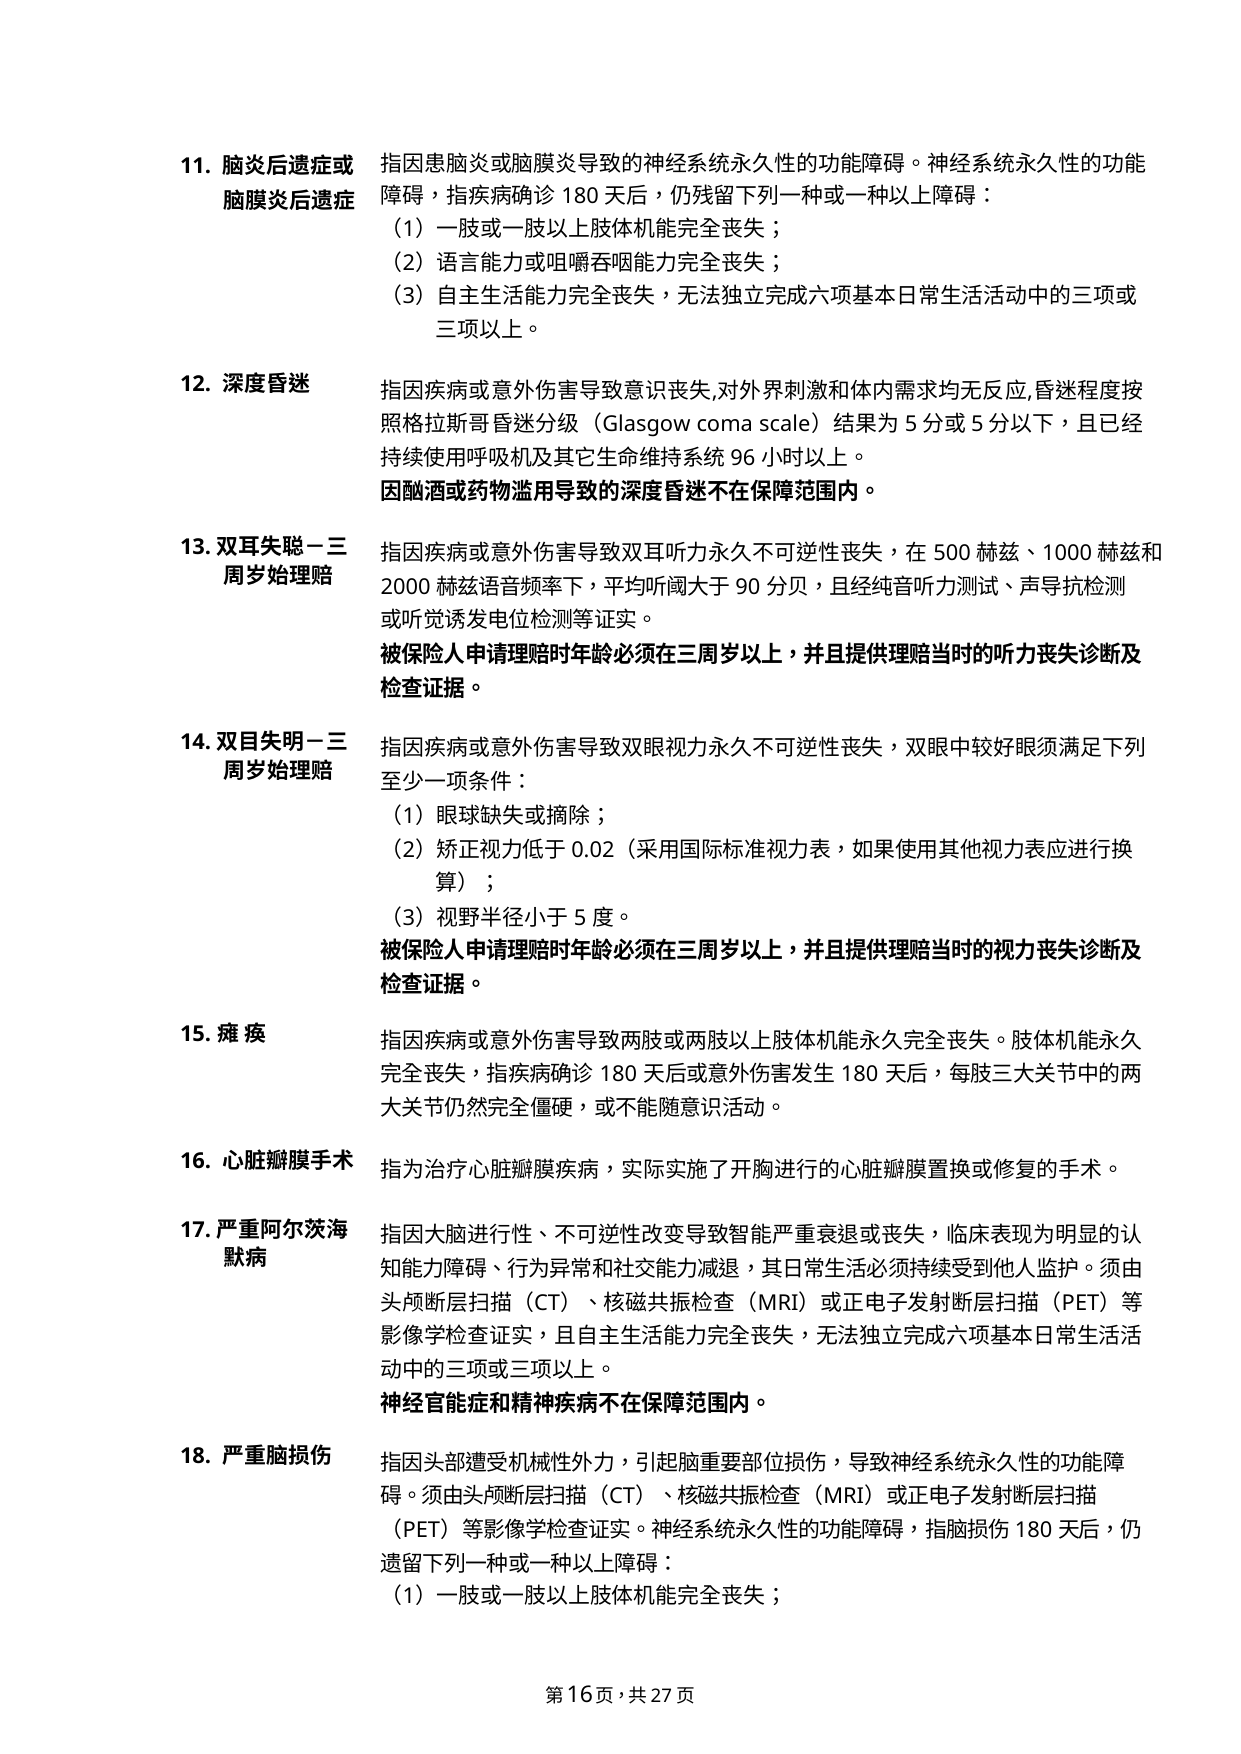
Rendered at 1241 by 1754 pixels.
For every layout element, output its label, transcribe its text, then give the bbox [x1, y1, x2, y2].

table_cell 指因疾病或意外伤害导致双耳听力永久不可逆性丧失，在 500 赫兹、1000 赫兹和 2000 赫兹语音频率下，平均听阈大于 90 分贝，且经纯音听力测试、声导抗检测或听觉诱发电位检测等证实。 被保险人申请理赔时年龄必须在三周岁以上，并且提供理赔当时的听力丧失诊断及检查证据。 [368, 523, 1174, 718]
table_cell 指因疾病或意外伤害导致双眼视力永久不可逆性丧失，双眼中较好眼须满足下列至少一项条件： （1）眼球缺失或摘除； （2）矫正视力低于 0.02（采用国际标准视力表，如果使用其他视力表应进行换算）； （3）视野半径小于 5 度。 被保险人申请理赔时年龄必须在三周岁以上，并且提供理赔当时的视力丧失诊断及检查证据。 [368, 718, 1174, 1010]
table_cell 指因大脑进行性、不可逆性改变导致智能严重衰退或丧失，临床表现为明显的认知能力障碍、行为异常和社交能力减退，其日常生活必须持续受到他人监护。须由头颅断层扫描（CT）、核磁共振检查（MRI）或正电子发射断层扫描（PET）等影像学检查证实，且自主生活能力完全丧失，无法独立完成六项基本日常生活活动中的三项或三项以上。 神经官能症和精神疾病不在保障范围内。 [368, 1205, 1174, 1432]
table_cell 指因疾病或意外伤害导致两肢或两肢以上肢体机能永久完全丧失。肢体机能永久完全丧失，指疾病确诊 180 天后或意外伤害发生 180 天后，每肢三大关节中的两大关节仍然完全僵硬，或不能随意识活动。 [368, 1010, 1174, 1139]
table_header 11. 脑炎后遗症或 脑膜炎后遗症 [159, 154, 368, 360]
table_cell 14. 双目失明－三周岁始理赔 [159, 718, 368, 1010]
table_cell 指因疾病或意外伤害导致意识丧失,对外界刺激和体内需求均无反应,昏迷程度按照格拉斯哥昏迷分级（Glasgow coma scale）结果为5分或5分以下，且已经持续使用呼吸机及其它生命维持系统96 小时以上。 因酗酒或药物滥用导致的深度昏迷不在保障范围内。 [368, 360, 1174, 523]
table_header 指因患脑炎或脑膜炎导致的神经系统永久性的功能障碍。神经系统永久性的功能 障碍，指疾病确诊 180 天后，仍残留下列一种或一种以上障碍： （1）一肢或一肢以上肢体机能完全丧失； （2）语言能力或咀嚼吞咽能力完全丧失； （3）自主生活能力完全丧失，无法独立完成六项基本日常生活活动中的三项或三项以上。 [368, 154, 1174, 360]
table_cell 12. 深度昏迷 [159, 360, 368, 523]
table_cell 18. 严重脑损伤 [159, 1433, 368, 1609]
table_cell 17. 严重阿尔茨海默病 [159, 1205, 368, 1432]
table_cell 指因头部遭受机械性外力，引起脑重要部位损伤，导致神经系统永久性的功能障碍。须由头颅断层扫描（CT）、核磁共振检查（MRI）或正电子发射断层扫描（PET）等影像学检查证实。神经系统永久性的功能障碍，指脑损伤 180 天后，仍遗留下列一种或一种以上障碍： （1）一肢或一肢以上肢体机能完全丧失； [368, 1433, 1174, 1609]
table_cell 指为治疗心脏瓣膜疾病，实际实施了开胸进行的心脏瓣膜置换或修复的手术。 [368, 1140, 1174, 1205]
table_cell 13. 双耳失聪－三周岁始理赔 [159, 523, 368, 718]
table_cell 16. 心脏瓣膜手术 [159, 1140, 368, 1205]
table_cell 15. 瘫 痪 [159, 1010, 368, 1139]
